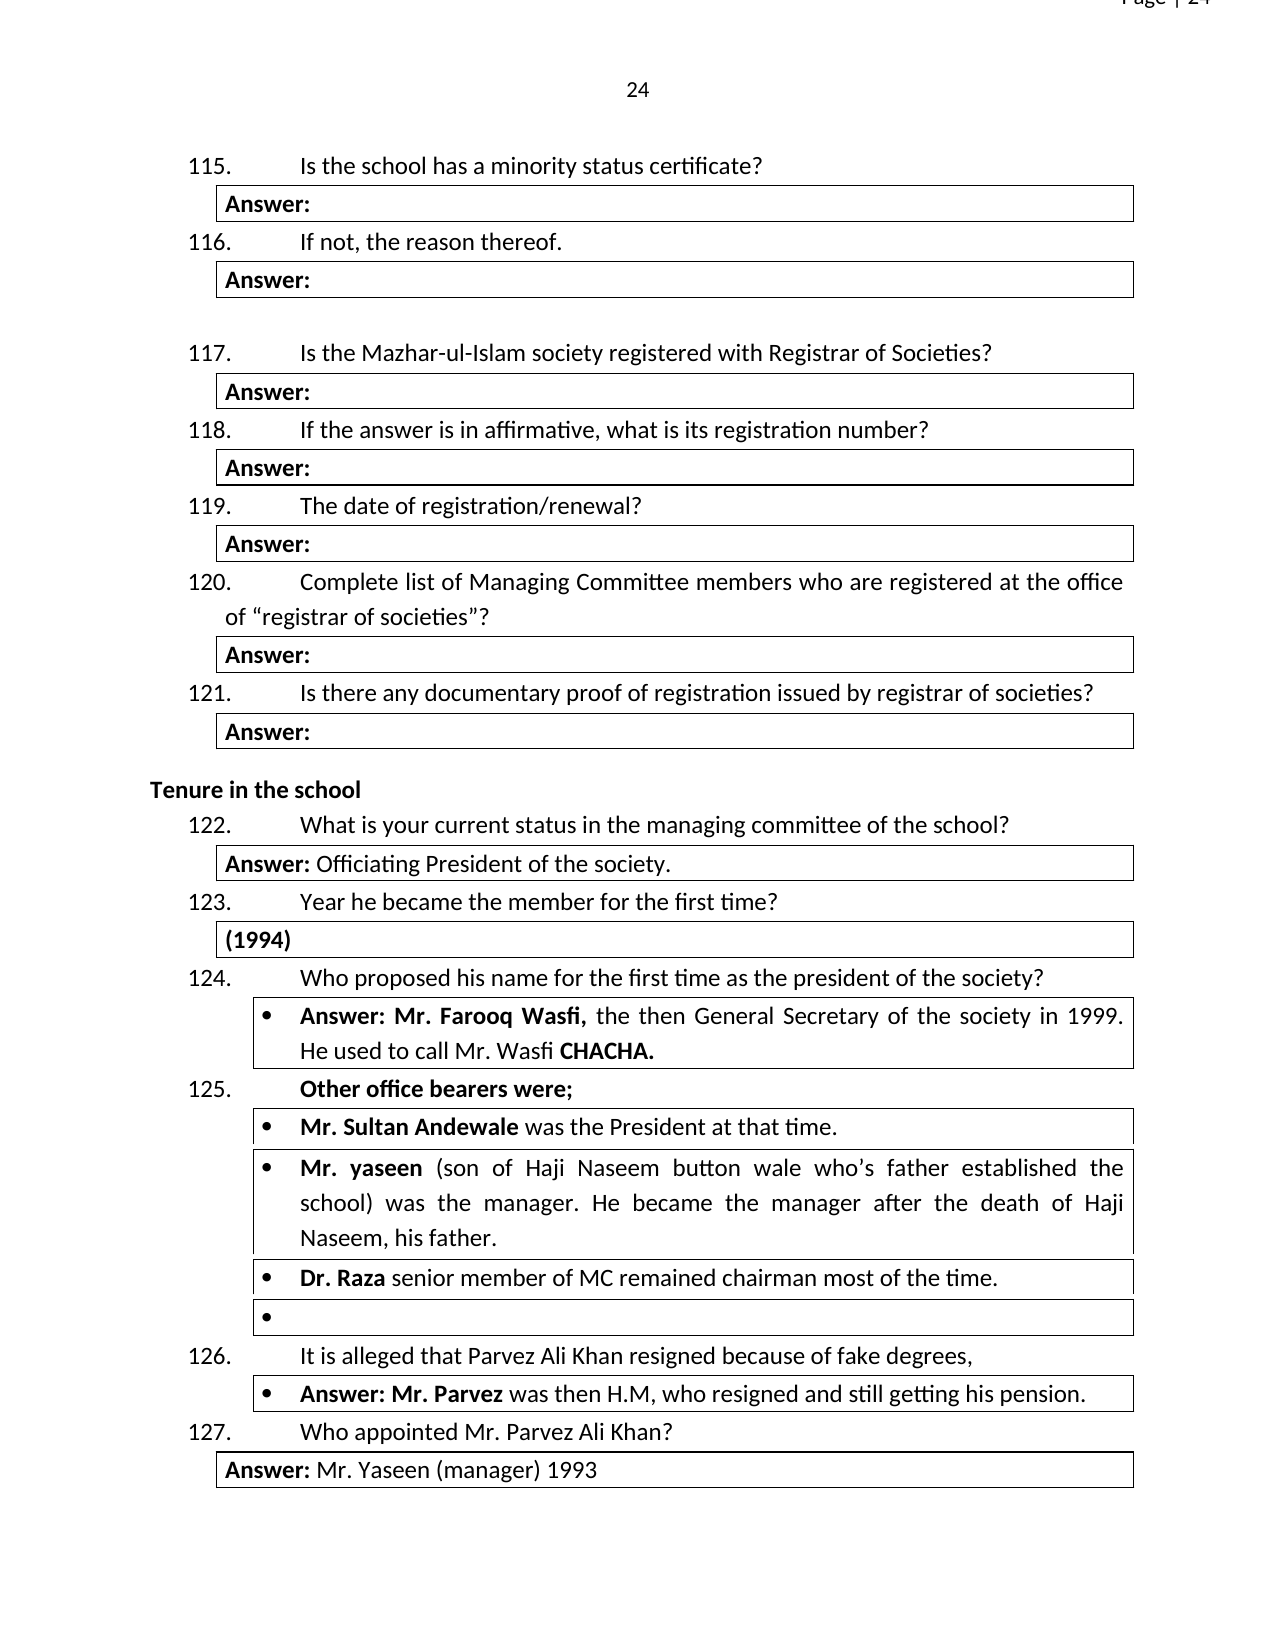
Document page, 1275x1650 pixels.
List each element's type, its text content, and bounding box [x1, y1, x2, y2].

list Is the Mazhar-ul-Islam society registered with Registrar of Societies? [187, 337, 1125, 368]
list Answer: [217, 637, 1133, 672]
list Answer: Officiating President of the society. [217, 846, 1133, 880]
list If not, the reason thereof. [187, 226, 1125, 257]
list Answer: [217, 262, 1133, 297]
list It is alleged that Parvez Ali Khan resigned because of fake degrees, [187, 1340, 1125, 1371]
list Complete list of Managing Committee members who are registered at the office of “registrar of societies”? [187, 566, 1125, 632]
list Answer: [217, 450, 1133, 484]
list What is your current status in the managing committee of the school? [187, 809, 1125, 840]
list Is there any documentary proof of registration issued by registrar of societies? [187, 677, 1125, 708]
list Mr. Sultan Andewale was the President at that time. [254, 1109, 1133, 1144]
list Answer: [217, 374, 1133, 408]
list Is the school has a minority status certificate? [187, 150, 1125, 181]
list The date of registration/renewal? [187, 490, 1125, 521]
list Answer: [217, 526, 1133, 561]
list Dr. Raza senior member of MC remained chairman most of the time. [254, 1260, 1133, 1294]
list (1994) [217, 922, 1133, 957]
list If the answer is in affirmative, what is its registration number? [187, 414, 1125, 444]
list Year he became the member for the first time? [187, 886, 1125, 916]
list Answer: Mr. Farooq Wasfi, the then General Secretary of the society in 1999. He used to call Mr. Wasfi CHACHA. [254, 998, 1133, 1068]
list Answer: Mr. Yaseen (manager) 1993 [217, 1453, 1133, 1487]
list Mr. yaseen (son of Haji Naseem button wale who’s father established the school) was the manager. He became the manager after the death of Haji Naseem, his father. [254, 1150, 1133, 1254]
list Who proposed his name for the first time as the president of the society? [187, 962, 1125, 993]
list Who appointed Mr. Parvez Ali Khan? [187, 1416, 1125, 1447]
list Other office bearers were; [187, 1073, 1125, 1104]
list Answer: [217, 186, 1133, 221]
list Answer: Mr. Parvez was then H.M, who resigned and still getting his pension. [254, 1376, 1133, 1411]
text Tenure in the school [150, 774, 1125, 805]
list Answer: [217, 714, 1133, 748]
